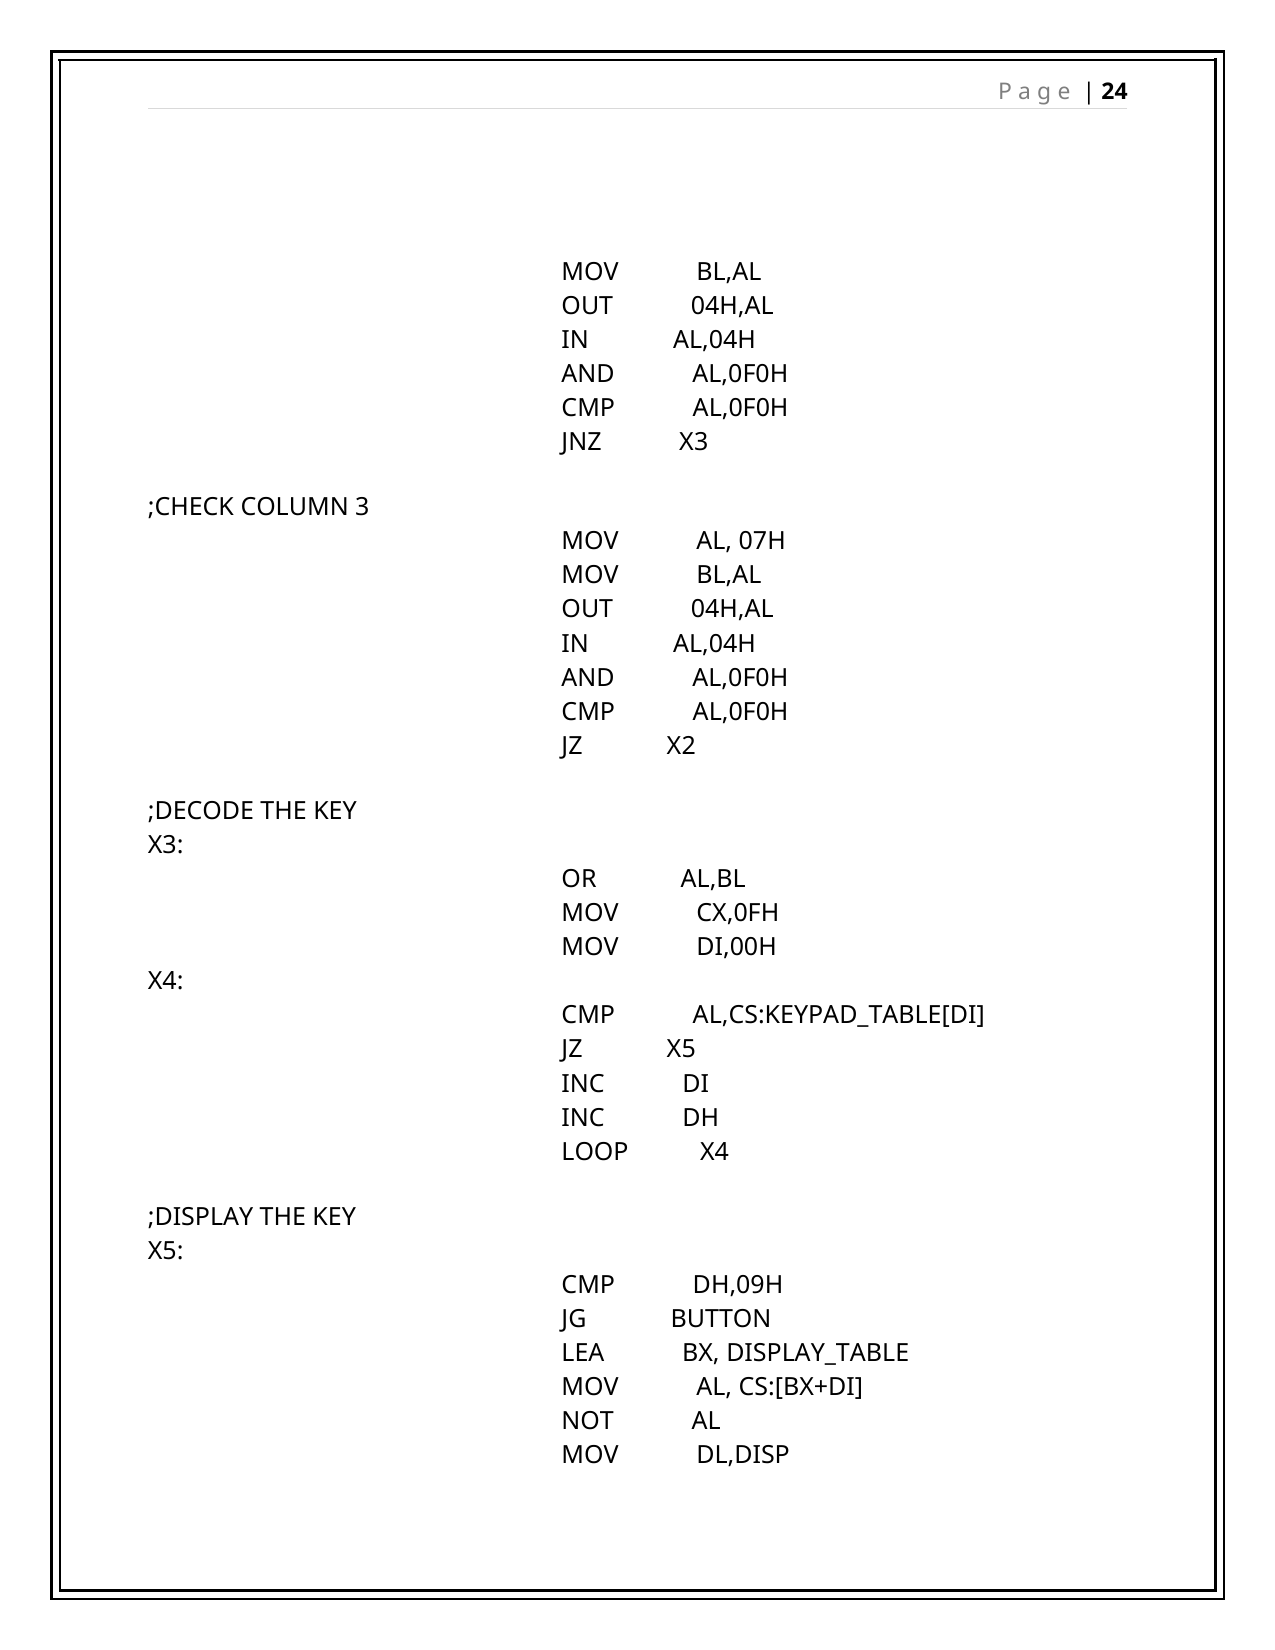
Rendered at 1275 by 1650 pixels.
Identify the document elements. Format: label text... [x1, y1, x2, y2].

text AND AL,0F0H [148, 659, 1127, 693]
text OUT 04H,AL [148, 287, 1127, 321]
text ;DISPLAY THE KEY [148, 1199, 1127, 1233]
text CMP AL,0F0H [148, 693, 1127, 727]
text AND AL,0F0H [148, 356, 1127, 389]
text JZ X5 [148, 1031, 1127, 1065]
text CMP AL,CS:KEYPAD_TABLE[DI] [148, 997, 1127, 1031]
text JG BUTTON [148, 1301, 1127, 1335]
text MOV DI,00H [148, 929, 1127, 963]
text OR AL,BL [148, 861, 1127, 895]
text X5: [148, 1233, 1127, 1267]
text MOV AL, 07H [148, 523, 1127, 557]
text IN AL,04H [148, 625, 1127, 659]
text CMP DH,09H [148, 1267, 1127, 1301]
text MOV AL, CS:[BX+DI] [148, 1369, 1127, 1403]
text MOV BL,AL [148, 557, 1127, 591]
text JZ X2 [148, 727, 1127, 761]
text CMP AL,0F0H [148, 389, 1127, 424]
text X3: [148, 827, 1127, 861]
text NOT AL [148, 1403, 1127, 1437]
text LOOP X4 [148, 1133, 1127, 1167]
text MOV BL,AL [148, 253, 1127, 287]
text JNZ X3 [148, 424, 1127, 458]
text ;DECODE THE KEY [148, 793, 1127, 827]
text LEA BX, DISPLAY_TABLE [148, 1335, 1127, 1369]
text MOV DL,DISP [148, 1437, 1127, 1471]
text INC DH [148, 1099, 1127, 1133]
text INC DI [148, 1065, 1127, 1099]
text ;CHECK COLUMN 3 [148, 489, 1127, 523]
text MOV CX,0FH [148, 895, 1127, 929]
text OUT 04H,AL [148, 591, 1127, 625]
text X4: [148, 963, 1127, 997]
text IN AL,04H [148, 321, 1127, 356]
